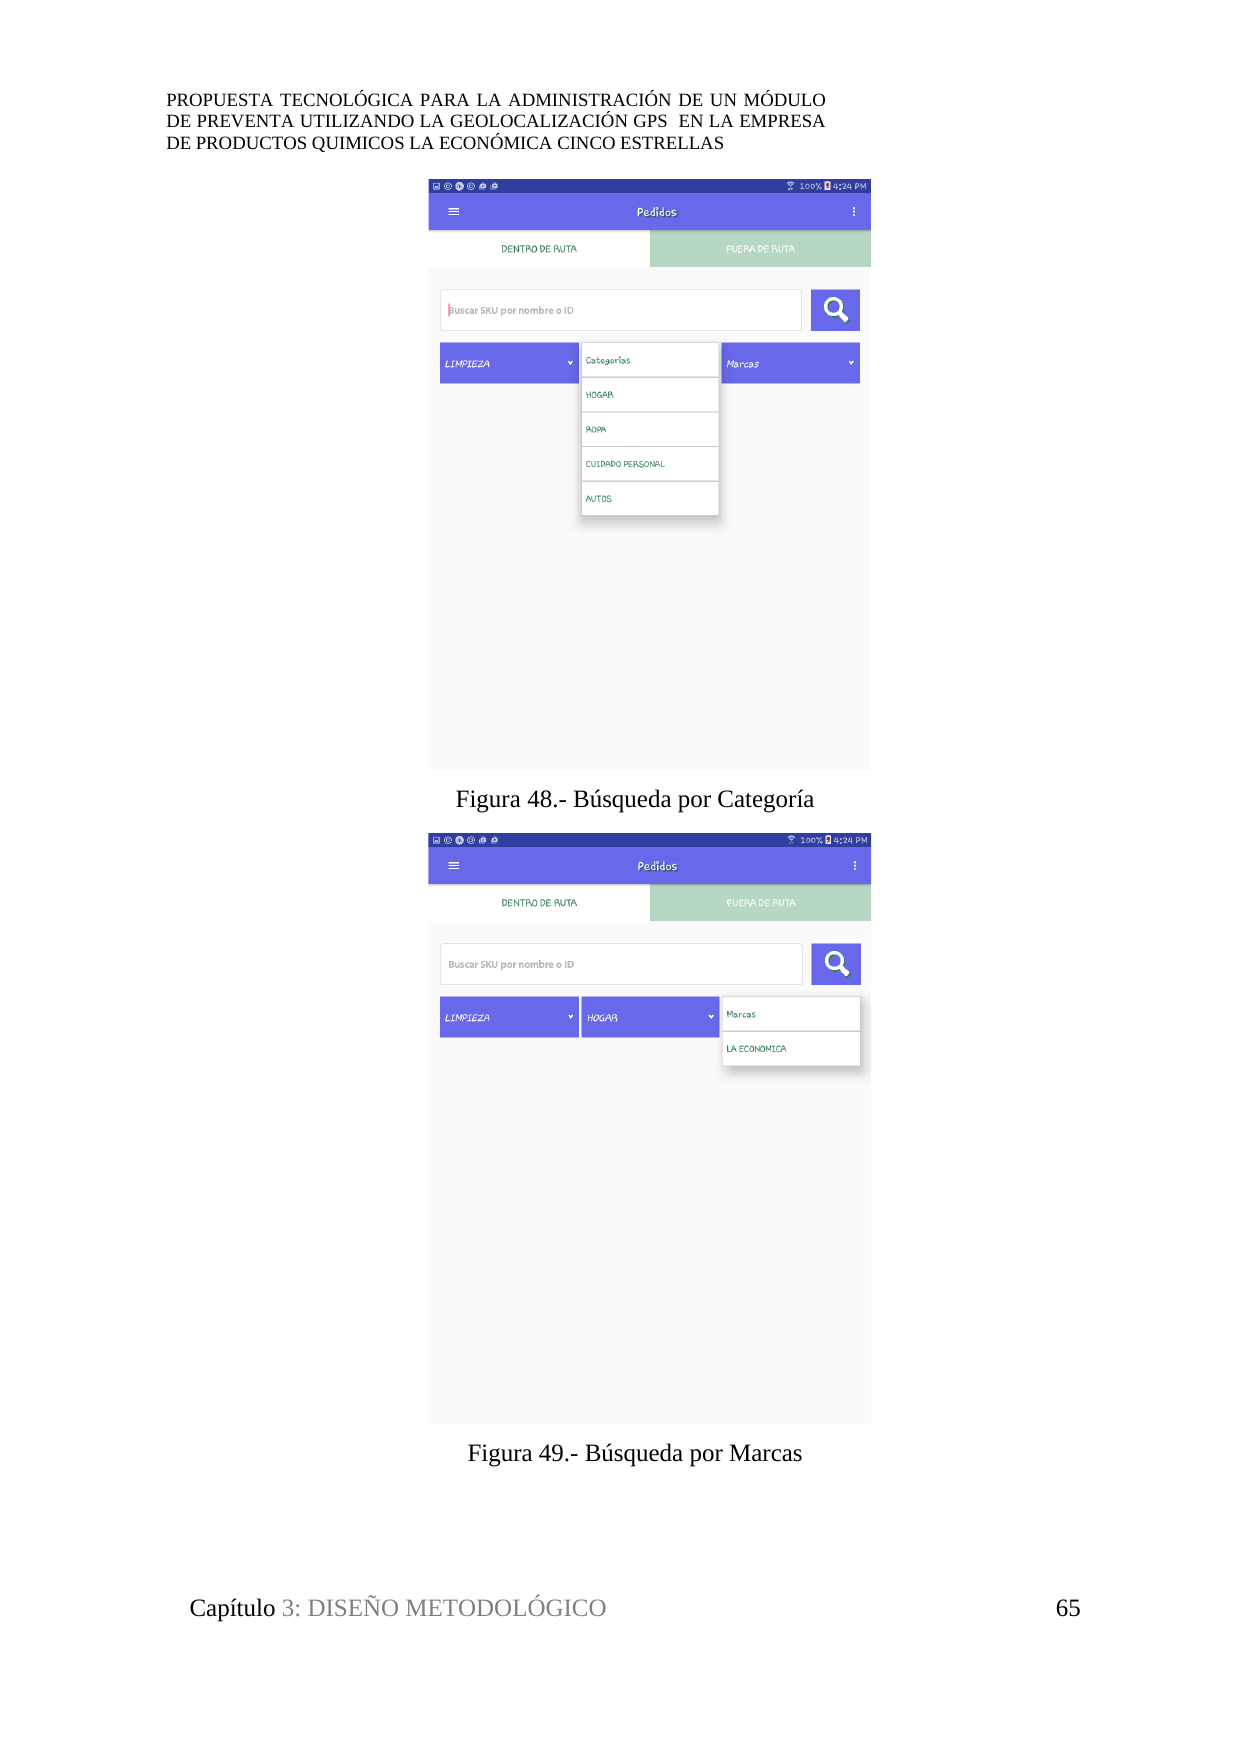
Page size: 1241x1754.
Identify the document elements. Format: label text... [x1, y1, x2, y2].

picture [428, 833, 872, 1424]
picture [428, 179, 871, 770]
text Figura 48.- Búsqueda por Categoría [177, 784, 1092, 813]
text Figura 49.- Búsqueda por Marcas [177, 1438, 1092, 1467]
